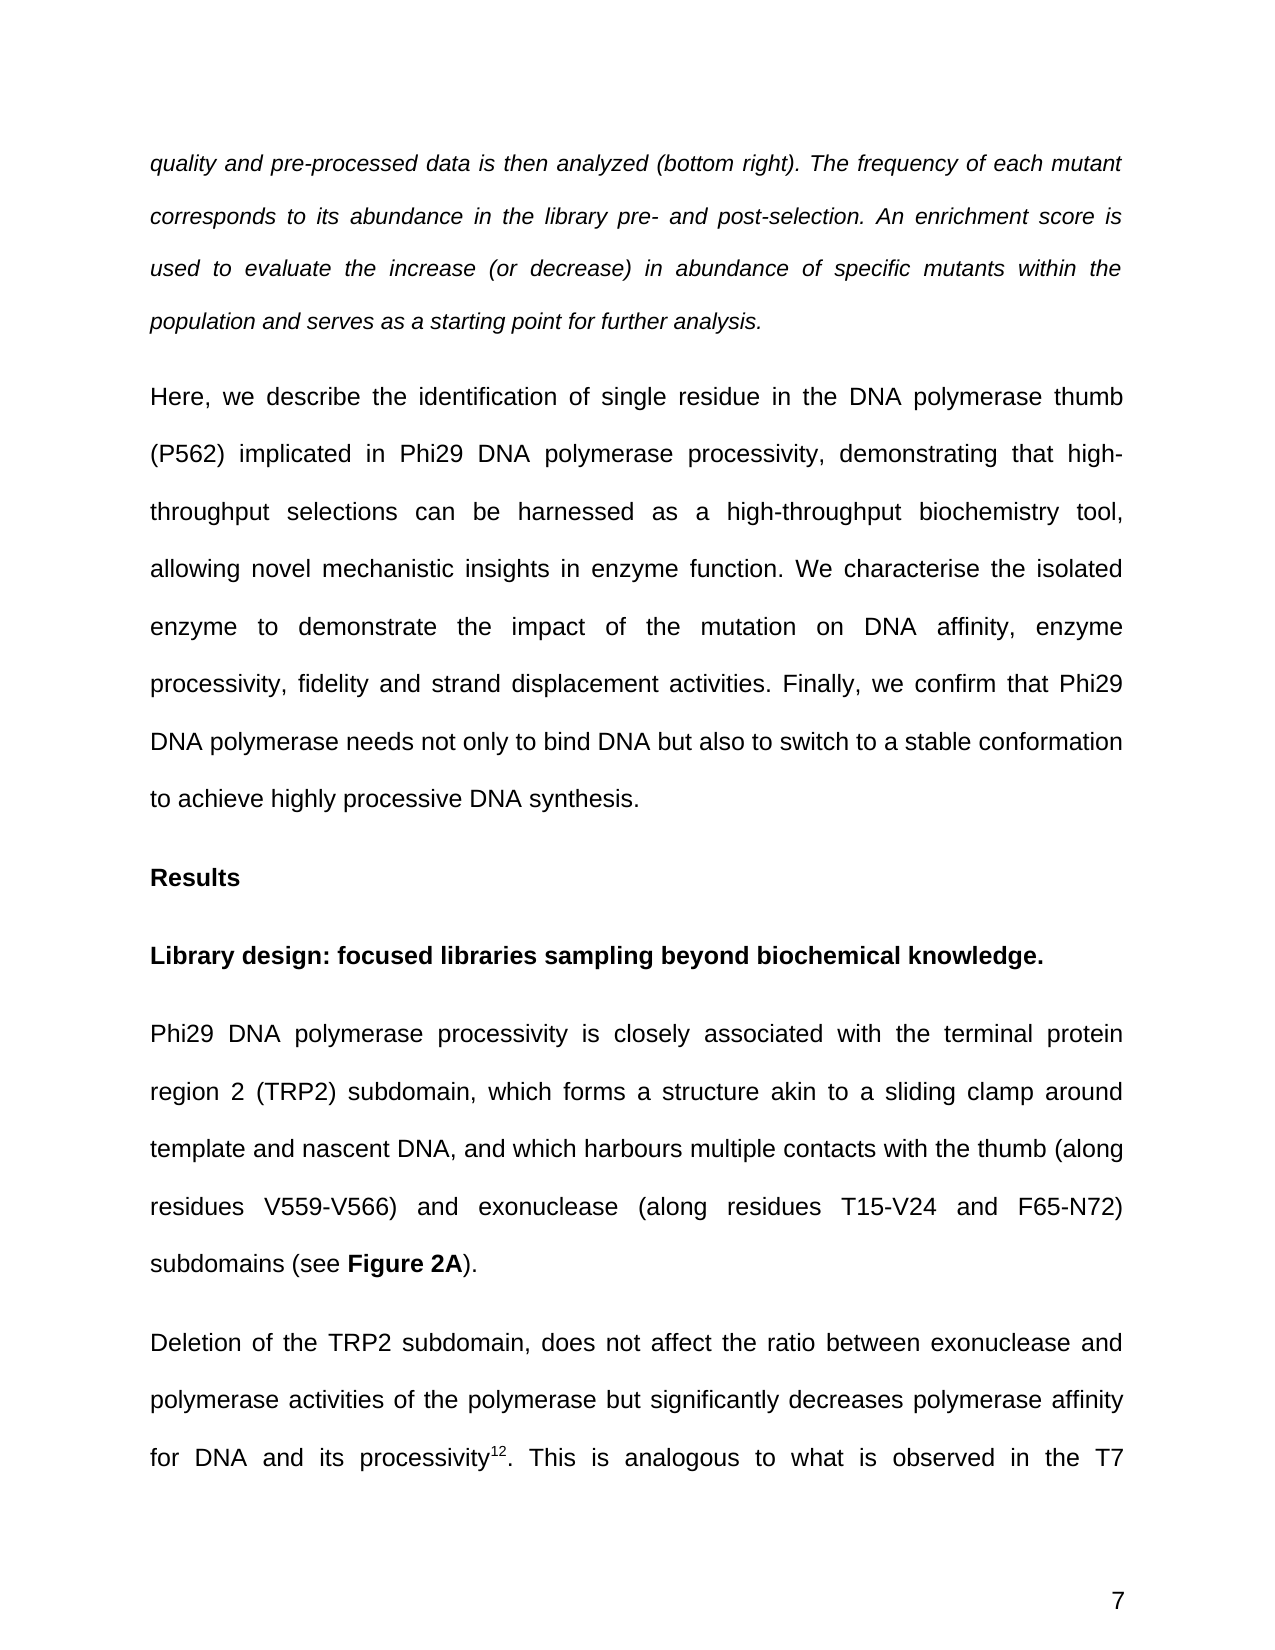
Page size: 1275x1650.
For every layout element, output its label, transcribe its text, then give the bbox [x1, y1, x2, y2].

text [150, 1327, 1125, 1471]
text Phi29 DNA polymerase processivity is closely associated with the terminal protein region 2 (TRP2) subdomain, which forms a structure akin to a sliding clamp around template and nascent DNA, and which harbours multiple contacts with the thumb (along residues V559-V566) and exonuclease (along residues T15-V24 and F65-N72) subdomains (see Figure 2A). [150, 1019, 1125, 1278]
text Results [150, 862, 1125, 891]
text Library design: focused libraries sampling beyond biochemical knowledge. [150, 941, 1125, 969]
text Here, we describe the identification of single residue in the DNA polymerase thumb (P562) implicated in Phi29 DNA polymerase processivity, demonstrating that high-throughput selections can be harnessed as a high-throughput biochemistry tool, allowing novel mechanistic insights in enzyme function. We characterise the isolated enzyme to demonstrate the impact of the mutation on DNA affinity, enzyme processivity, fidelity and strand displacement activities. Finally, we confirm that Phi29 DNA polymerase needs not only to bind DNA but also to switch to a stable conformation to achieve highly processive DNA synthesis. [150, 382, 1125, 813]
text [150, 150, 1125, 334]
